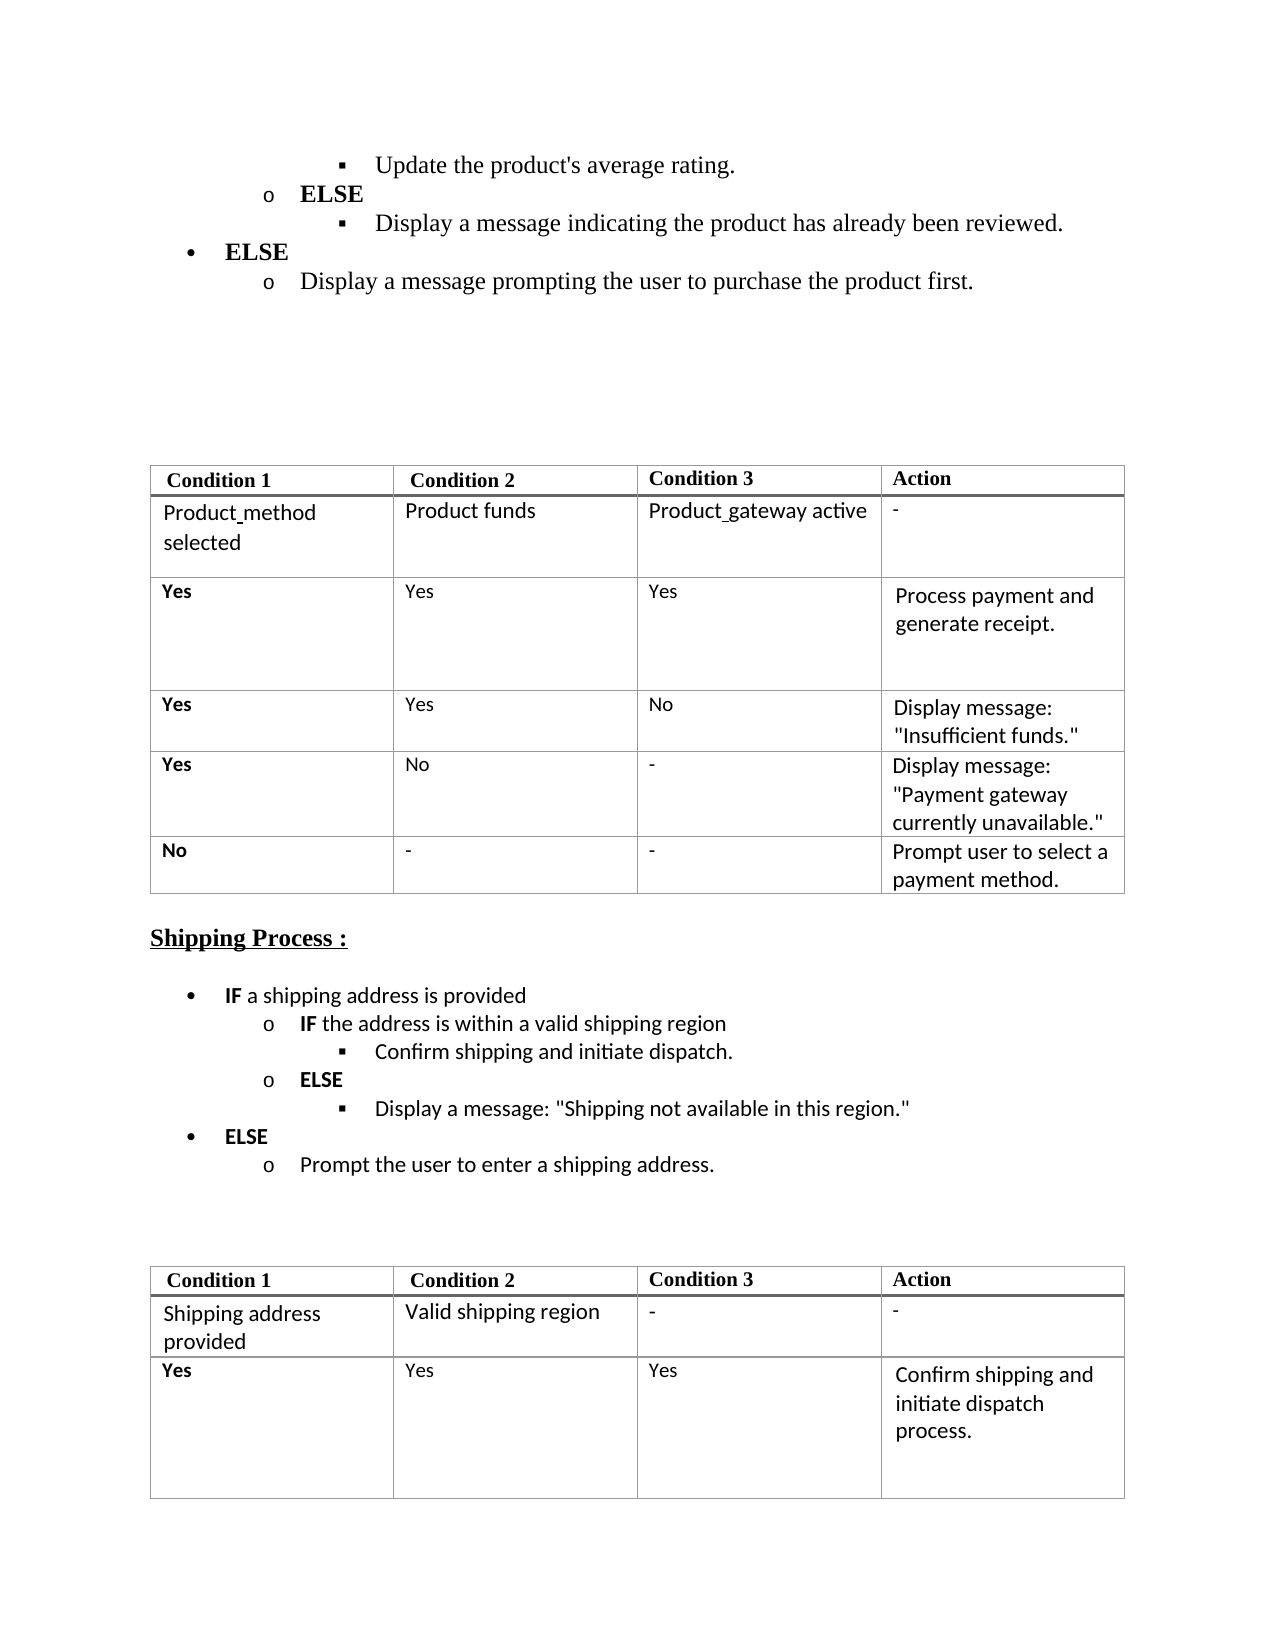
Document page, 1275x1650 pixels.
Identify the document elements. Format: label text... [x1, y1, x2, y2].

table_cell Yes [394, 578, 637, 690]
table_cell - [882, 1297, 1124, 1356]
table_header Action [882, 466, 1124, 493]
table_header Condition 3 [638, 1267, 881, 1294]
table_cell Valid shipping region [394, 1297, 637, 1356]
table_cell Yes [394, 1358, 637, 1498]
table_cell No [638, 691, 881, 751]
table_cell Yes [151, 578, 393, 690]
table_cell - [394, 837, 637, 893]
table_cell [151, 1297, 393, 1356]
table_cell Yes [151, 691, 393, 751]
list Display a message prompting the user to purchase the product first. [262, 266, 1125, 295]
table_header [151, 466, 393, 493]
table_cell Yes [151, 1358, 393, 1498]
table_cell [151, 497, 393, 577]
table_cell No [394, 752, 637, 836]
table_header [394, 1267, 637, 1294]
list ELSE [187, 1122, 1125, 1150]
table_cell - [638, 837, 881, 893]
table_cell [882, 578, 1124, 690]
table_cell No [151, 837, 393, 893]
list Update the product's average rating. [337, 150, 1125, 179]
list Display a message: "Shipping not available in this region." [337, 1094, 1125, 1122]
table_cell Product funds [394, 497, 637, 577]
table_cell Yes [394, 691, 637, 751]
list IF a shipping address is provided [187, 981, 1125, 1009]
list Display a message indicating the product has already been reviewed. [337, 208, 1125, 237]
text Shipping Process : [150, 923, 1125, 952]
table_header [394, 466, 637, 493]
table_header Action [882, 1267, 1124, 1294]
table_cell [882, 1358, 1124, 1498]
table_cell Yes [638, 578, 881, 690]
list IF the address is within a valid shipping region [262, 1009, 1125, 1037]
table_cell [882, 691, 1124, 751]
list ELSE [187, 237, 1125, 266]
table_cell - [882, 497, 1124, 577]
table_cell - [638, 752, 881, 836]
table_cell Product gateway active [638, 497, 881, 577]
table_cell - [638, 1297, 881, 1356]
table_cell Prompt user to select a payment method. [882, 837, 1124, 893]
table_header [151, 1267, 393, 1294]
list Prompt the user to enter a shipping address. [262, 1150, 1125, 1179]
table_header Condition 3 [638, 466, 881, 493]
list ELSE [262, 179, 1125, 208]
table_cell Yes [638, 1358, 881, 1498]
list Confirm shipping and initiate dispatch. [337, 1037, 1125, 1066]
table_cell Yes [151, 752, 393, 836]
list ELSE [262, 1066, 1125, 1094]
table_cell Display message: "Payment gateway currently unavailable." [882, 752, 1124, 836]
